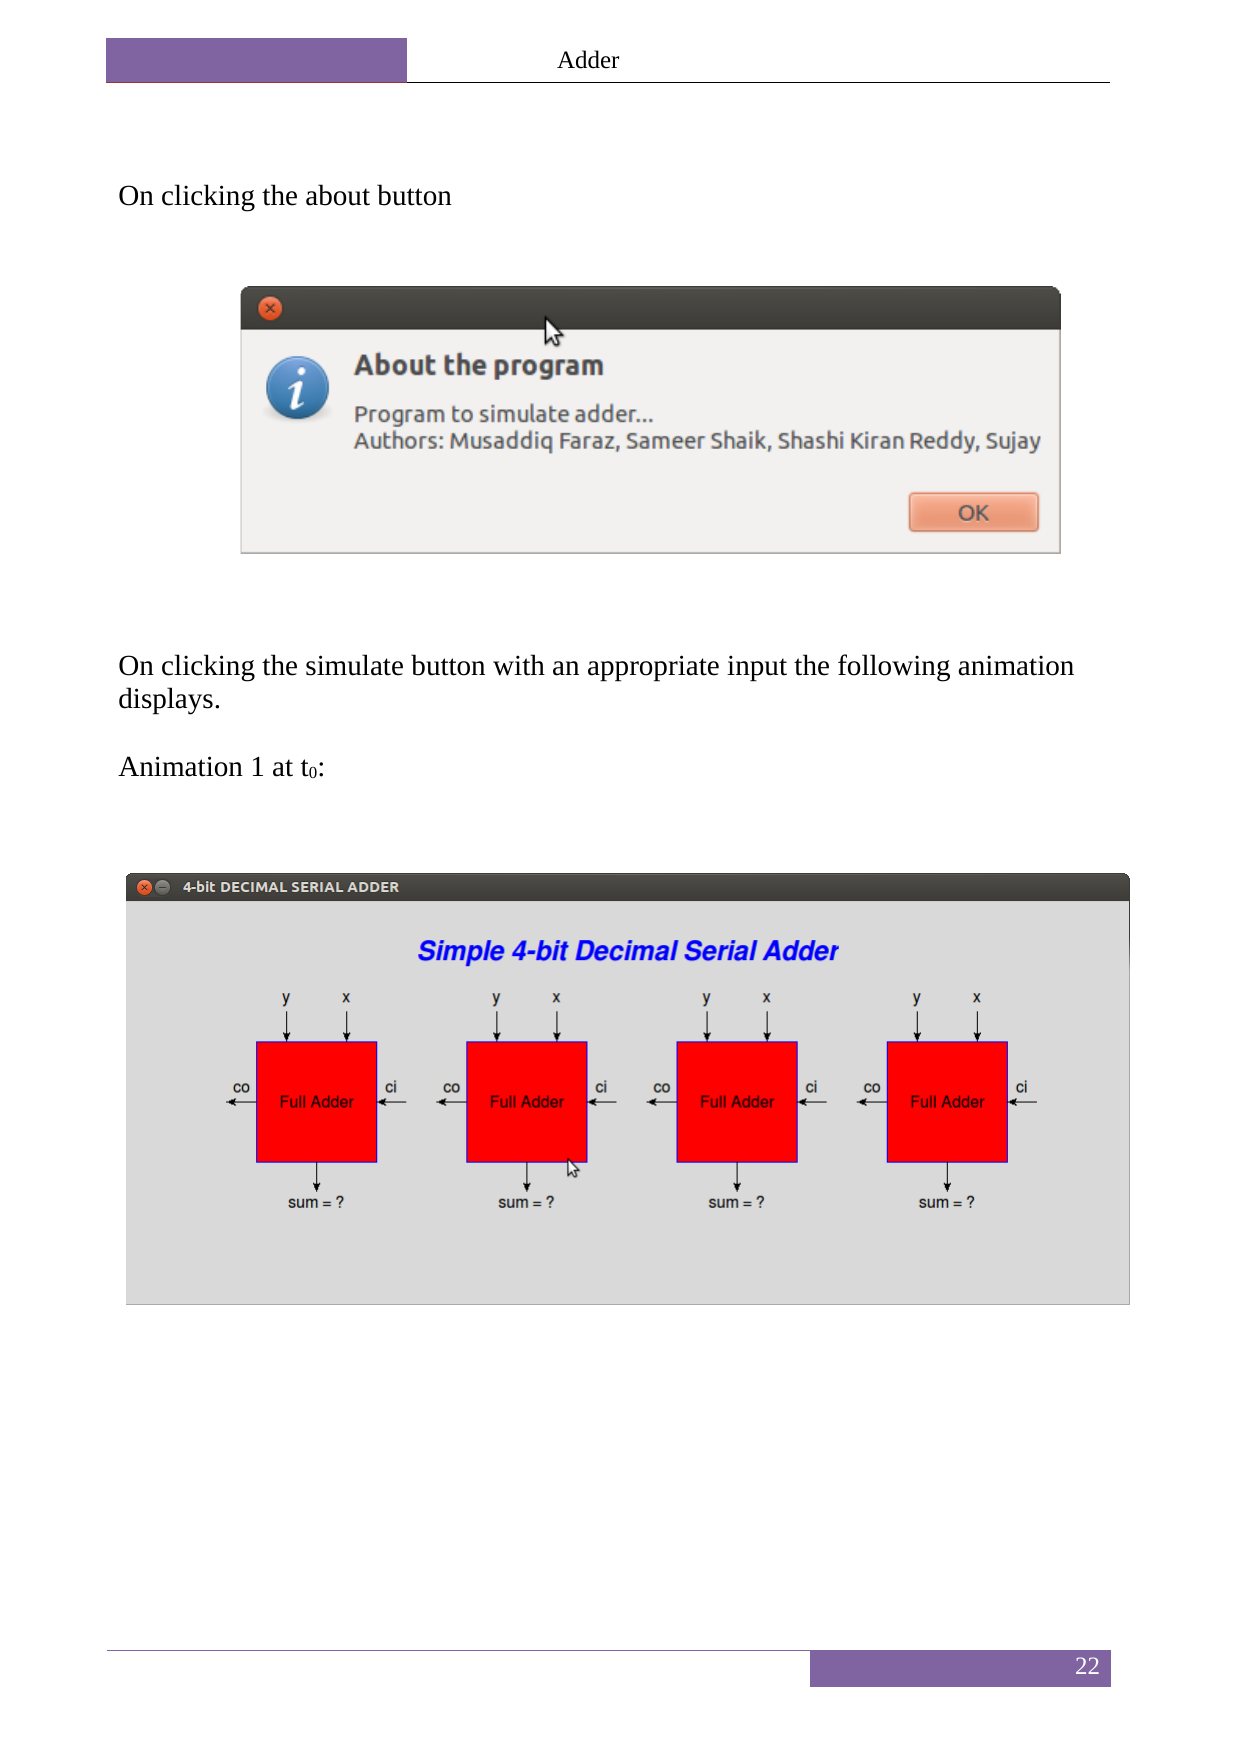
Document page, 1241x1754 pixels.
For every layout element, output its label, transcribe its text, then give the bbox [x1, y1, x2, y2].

text On clicking the simulate button with an appropriate input the following animation displays. [118, 648, 1122, 715]
text On clicking the about button [118, 178, 1122, 212]
picture [126, 873, 1130, 1305]
text Animation 1 at t0: [118, 749, 1122, 782]
picture [240, 286, 1061, 554]
